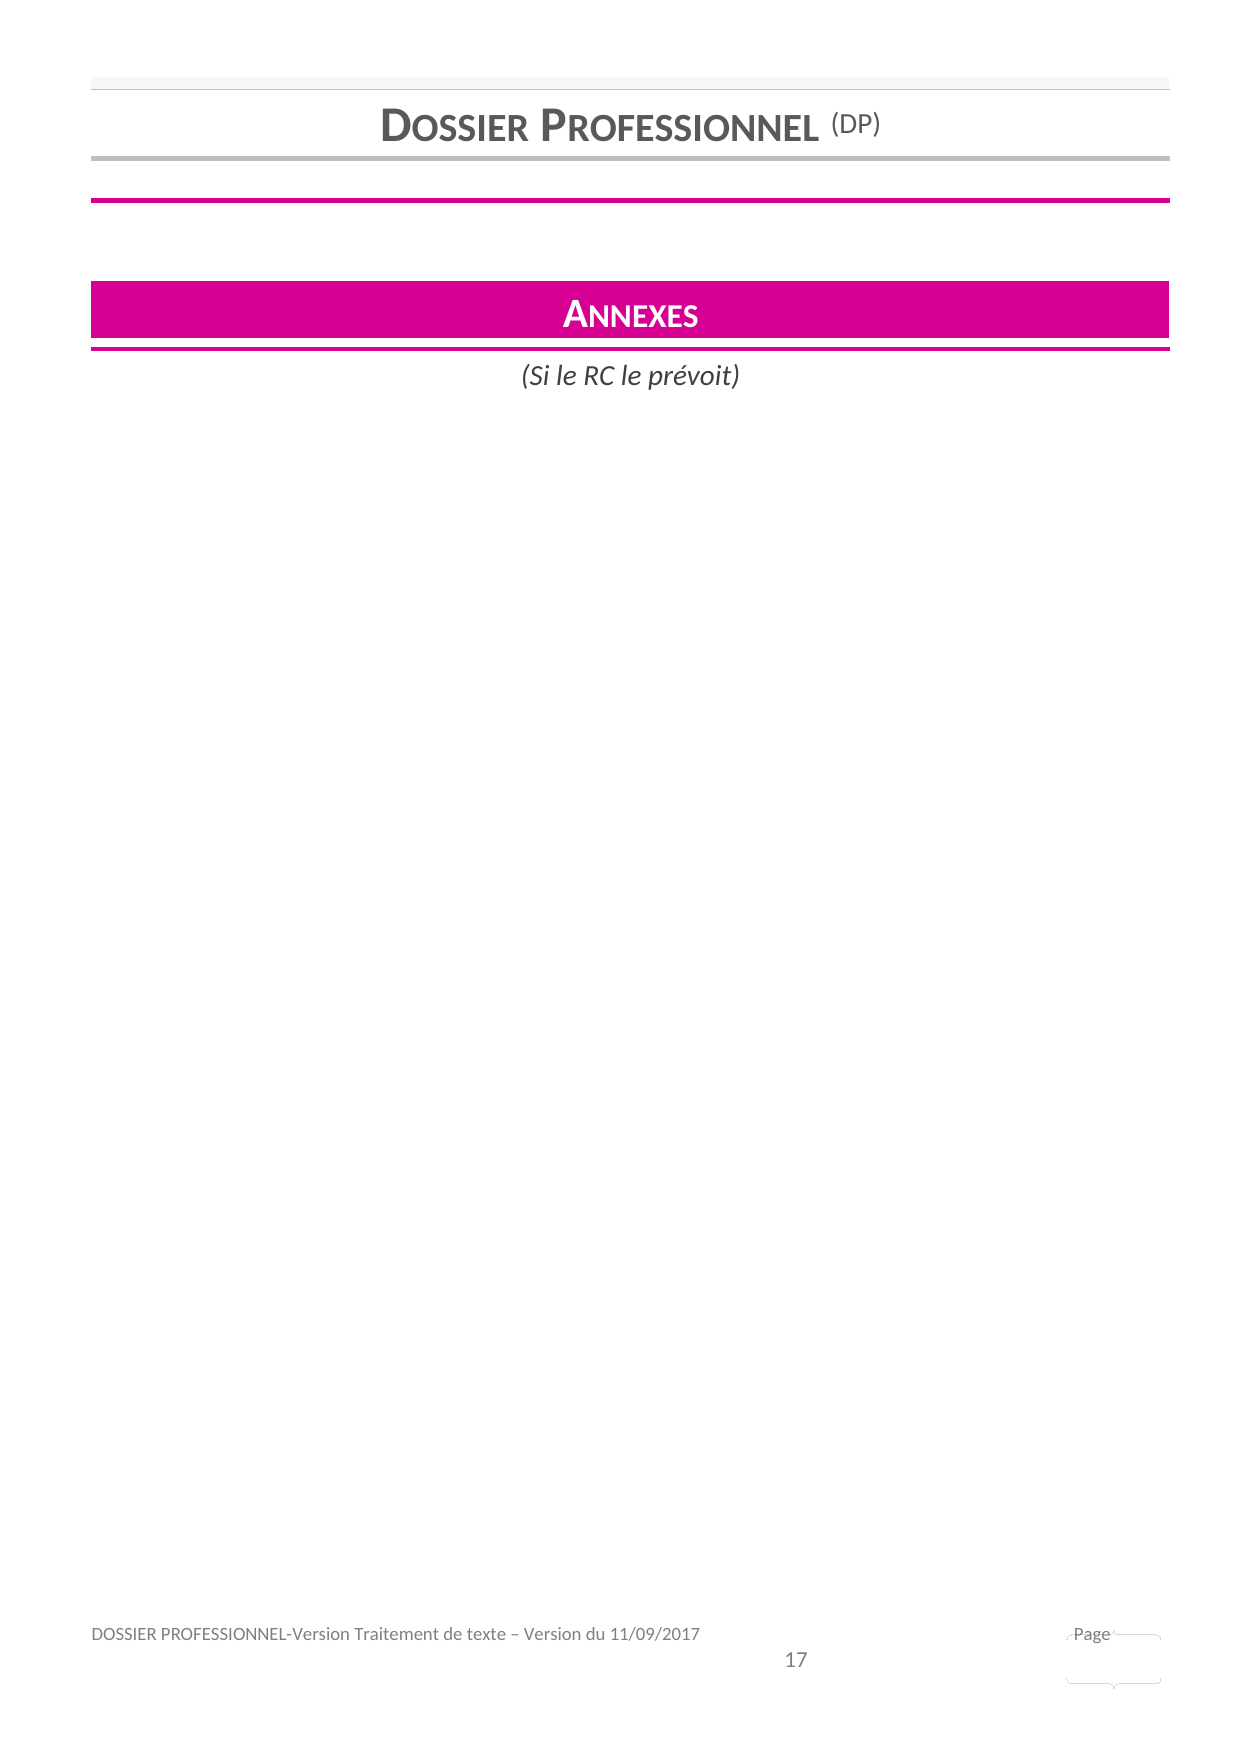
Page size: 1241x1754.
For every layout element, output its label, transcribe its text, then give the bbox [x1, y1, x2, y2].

table_header Annexes [91, 281, 1169, 338]
table_cell [91, 338, 1169, 347]
table_cell (Si le RC le prévoit) [91, 351, 1169, 429]
